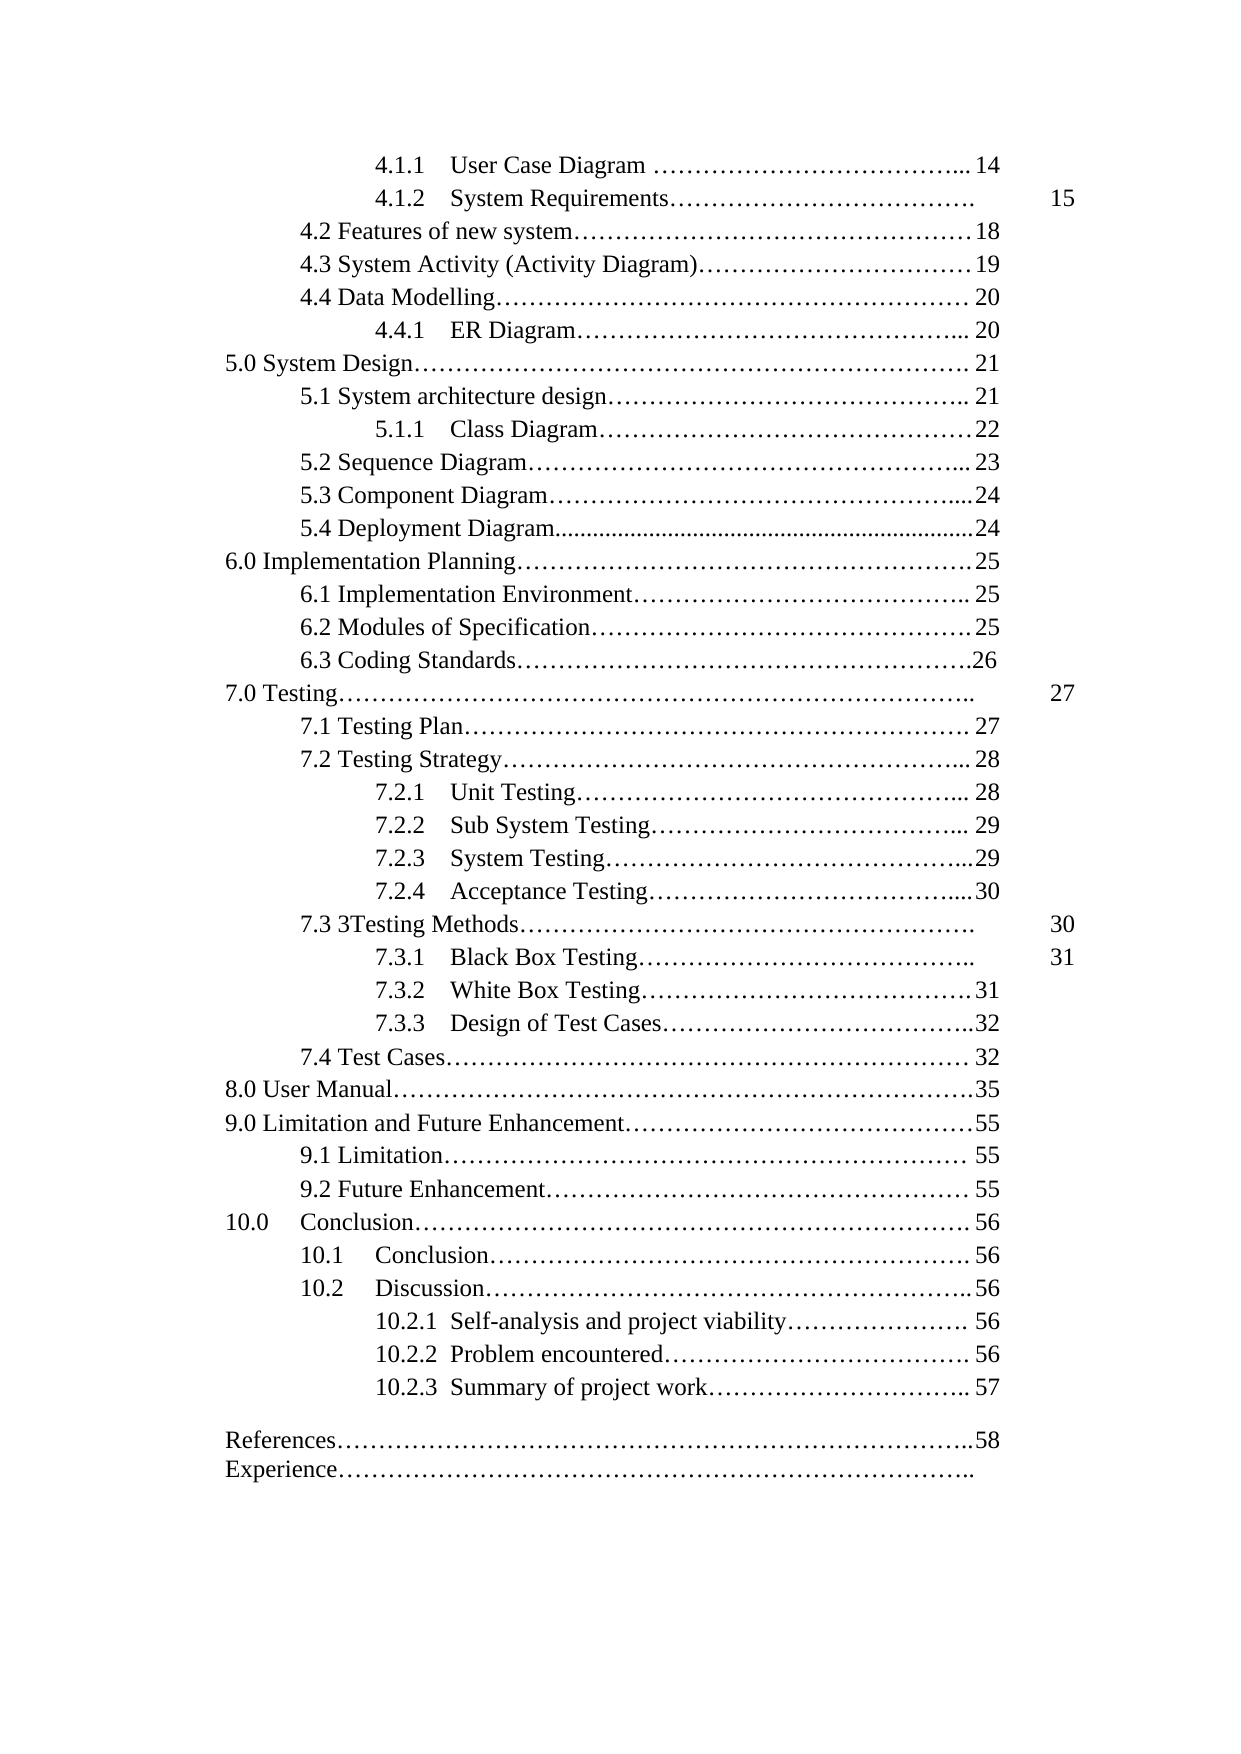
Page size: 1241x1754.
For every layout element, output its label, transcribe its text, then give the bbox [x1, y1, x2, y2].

list System architecture design…………………………………….. 21 [300, 381, 1090, 410]
list System Testing……………………………………... 29 [375, 843, 1090, 872]
list Modules of Specification………………………………………. 25 [300, 612, 1090, 641]
list Implementation Planning………………………………………………. 25 [225, 546, 1090, 575]
list Conclusion…………………………………………………. 56 [300, 1240, 1090, 1268]
list White Box Testing…………………………………. 31 [375, 976, 1090, 1004]
list Class Diagram……………………………………… 22 [375, 414, 1090, 443]
list 3Testing Methods………………………………………………. 30 [300, 909, 1090, 938]
list User Manual……………………………………………………………. 35 [225, 1074, 1090, 1103]
list Testing Strategy………………………………………………... 28 [300, 744, 1090, 773]
list Implementation Environment………………………………….. 25 [300, 579, 1090, 608]
list Conclusion…………………………………………………………. 56 [225, 1207, 1090, 1235]
list Testing………………………………………………………………….. 27 [225, 678, 1090, 707]
list Deployment Diagram................................................................... 24 [300, 513, 1090, 542]
list Testing Plan……………………………………………………. 27 [300, 711, 1090, 740]
list Features of new system………………………………………… 18 [300, 216, 1090, 245]
list Problem encountered………………………………. 56 [375, 1339, 1090, 1367]
list Design of Test Cases……………………………….. 32 [375, 1008, 1090, 1037]
list ER Diagram………………………………………... 20 [375, 315, 1090, 344]
list Test Cases……………………………………………………… 32 [300, 1042, 1090, 1070]
list Sequence Diagram……………………………………………... 23 [300, 447, 1090, 476]
list Sub System Testing………………………………... 29 [375, 810, 1090, 839]
list Summary of project work………………………….. 57 [375, 1372, 1090, 1401]
list User Case Diagram ………………………………... 14 [375, 150, 1090, 179]
list Future Enhancement…………………………………………… 55 [300, 1174, 1090, 1202]
list Unit Testing………………………………………... 28 [375, 777, 1090, 806]
list Coding Standards……………………………………………….26 [300, 645, 1090, 674]
list Self-analysis and project viability…………………. 56 [375, 1306, 1090, 1334]
text Experience………………………………………………………………….. [225, 1454, 1090, 1483]
list Black Box Testing………………………………….. 31 [375, 942, 1090, 971]
list Discussion………………………………………………….. 56 [300, 1273, 1090, 1301]
list Acceptance Testing……………………………….... 30 [375, 876, 1090, 905]
list System Requirements………………………………. 15 [375, 183, 1090, 212]
list Limitation and Future Enhancement…………………………………… 55 [225, 1108, 1090, 1136]
list Limitation……………………………………………………… 55 [300, 1141, 1090, 1169]
list Data Modelling………………………………………………… 20 [300, 282, 1090, 311]
list System Activity (Activity Diagram)…………………………… 19 [300, 249, 1090, 278]
list System Design…………………………………………………………. 21 [225, 348, 1090, 377]
list Component Diagram………………………………………….... 24 [300, 480, 1090, 509]
text References………………………………………………………………….. 58 [225, 1426, 1090, 1454]
